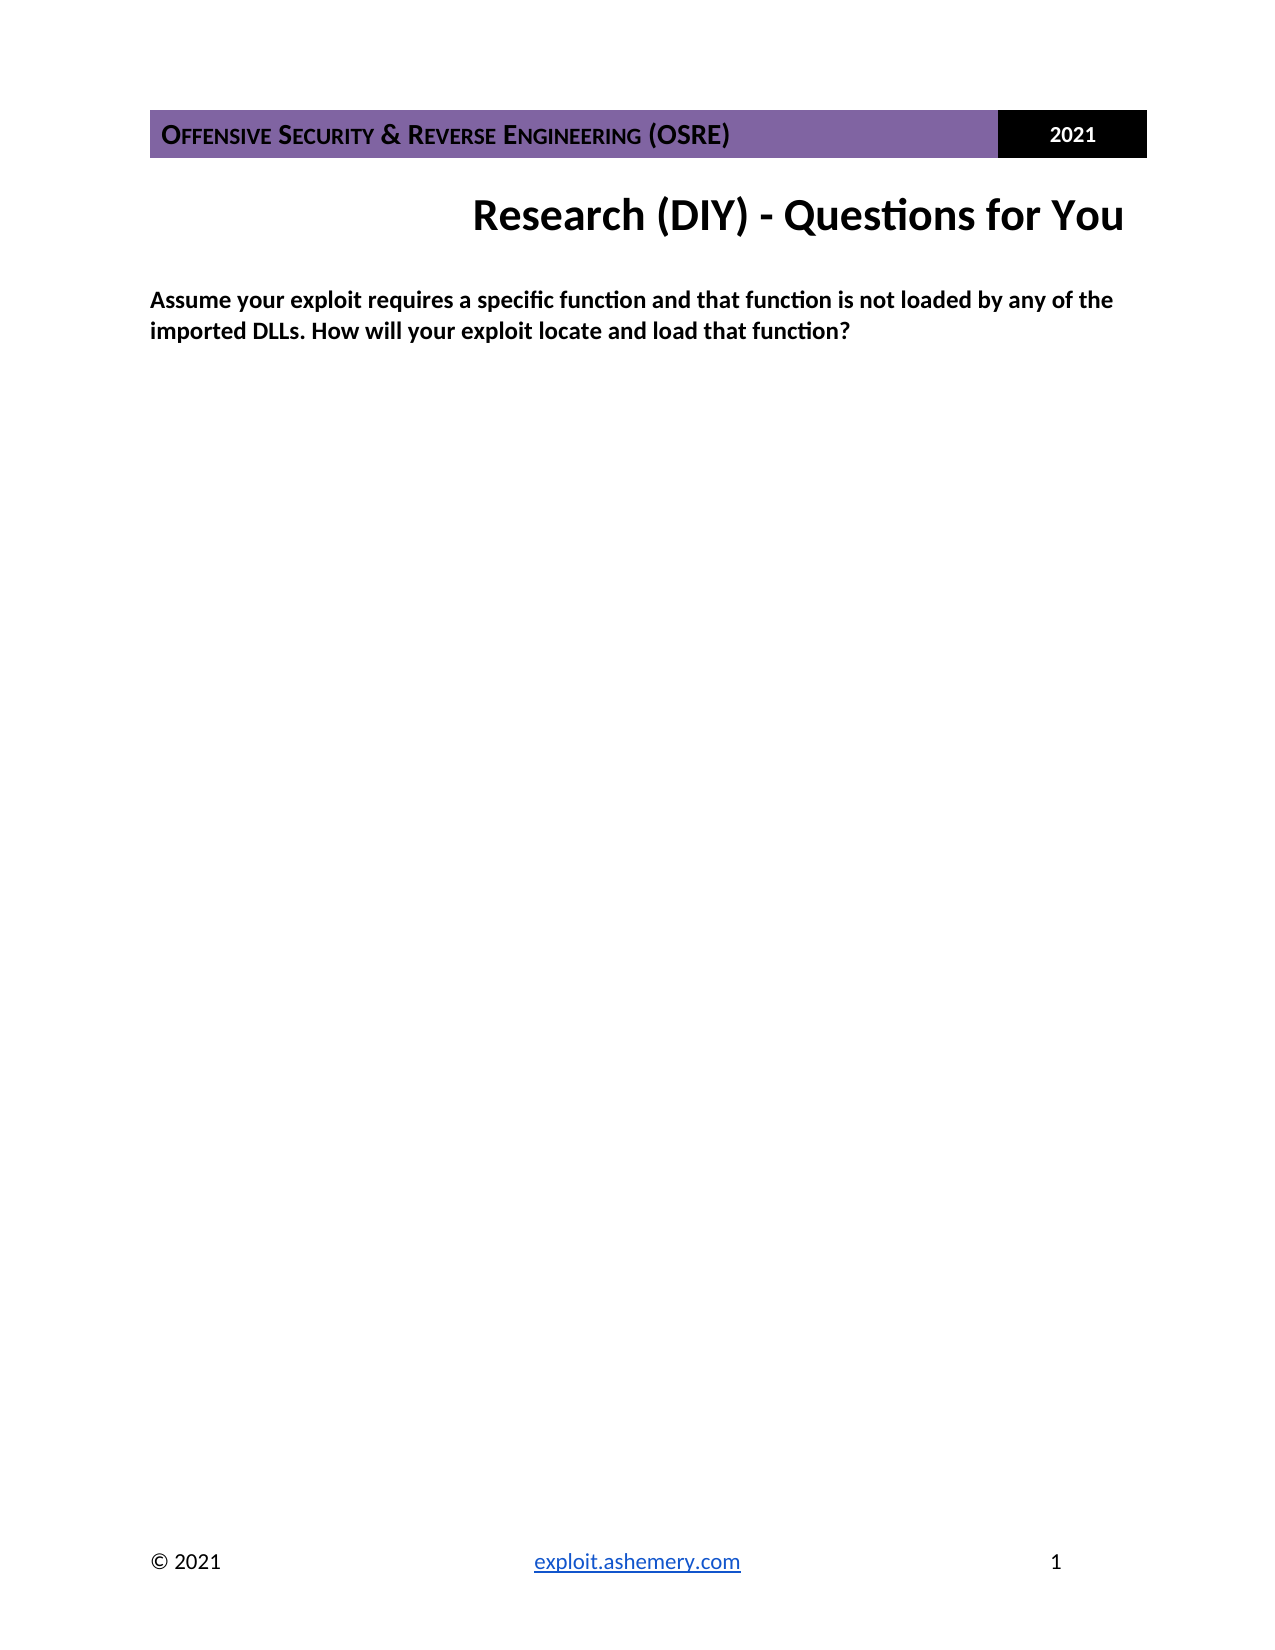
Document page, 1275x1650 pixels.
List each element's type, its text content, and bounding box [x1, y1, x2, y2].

text Research (DIY) - Questions for You [172, 186, 1125, 242]
text Assume your exploit requires a specific function and that function is not loaded by any of the imported DLLs. How will your exploit locate and load that function? [150, 284, 1125, 346]
